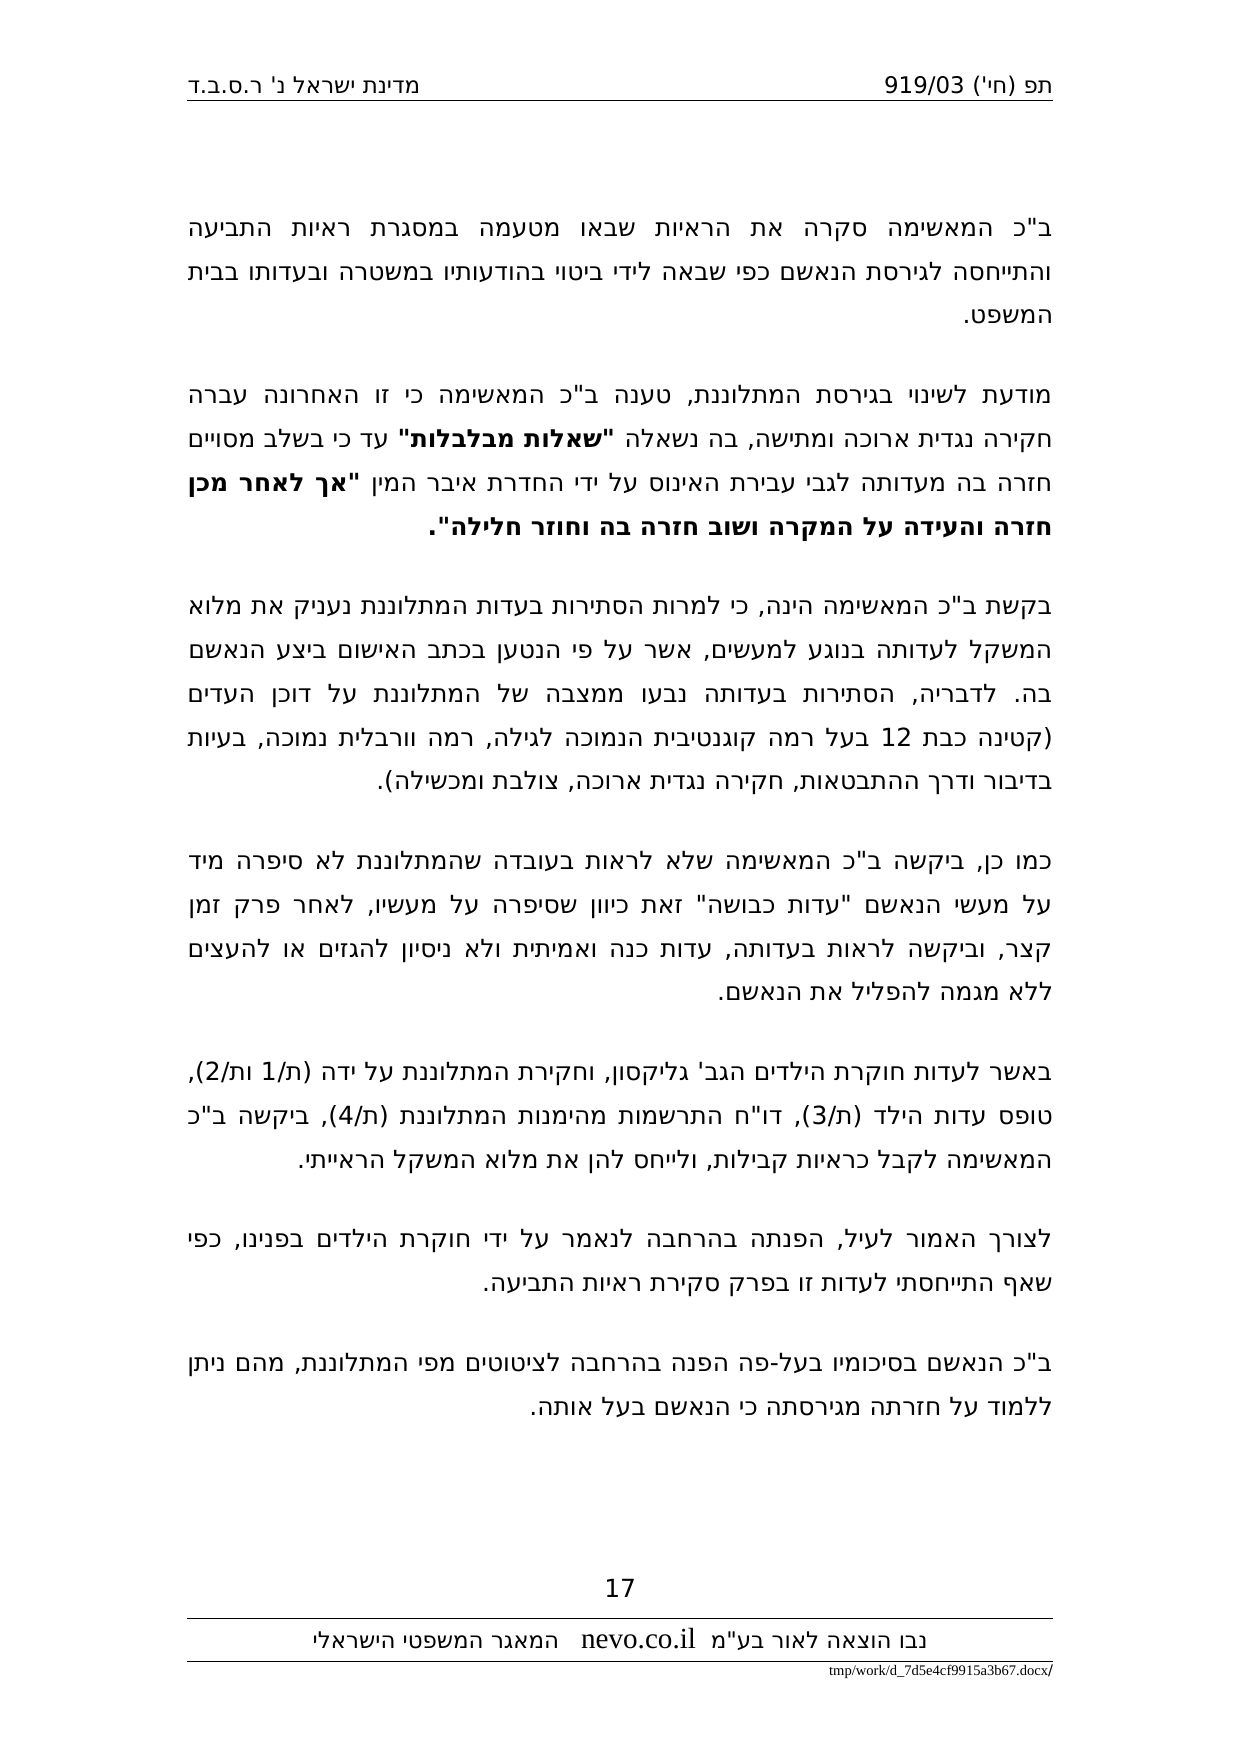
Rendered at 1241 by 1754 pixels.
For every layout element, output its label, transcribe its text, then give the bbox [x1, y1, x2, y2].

text ב"כ המאשימה סקרה את הראיות שבאו מטעמה במסגרת ראיות התביעה והתייחסה לגירסת הנאשם כפי שבאה לידי ביטוי בהודעותיו במשטרה ובעדותו בבית המשפט. [187, 213, 1053, 330]
text באשר לעדות חוקרת הילדים הגב' גליקסון, וחקירת המתלוננת על ידה (ת/1 ות/2), טופס עדות הילד (ת/3), דו"ח התרשמות מהימנות המתלוננת (ת/4), ביקשה ב"כ המאשימה לקבל כראיות קבילות, ולייחס להן את מלוא המשקל הראייתי. [187, 1057, 1053, 1174]
text כמו כן, ביקשה ב"כ המאשימה שלא לראות בעובדה שהמתלוננת לא סיפרה מיד על מעשי הנאשם "עדות כבושה" זאת כיוון שסיפרה על מעשיו, לאחר פרק זמן קצר, וביקשה לראות בעדותה, עדות כנה ואמיתית ולא ניסיון להגזים או להעצים ללא מגמה להפליל את הנאשם. [187, 846, 1053, 1007]
text ב"כ הנאשם בסיכומיו בעל-פה הפנה בהרחבה לציטוטים מפי המתלוננת, מהם ניתן ללמוד על חזרתה מגירסתה כי הנאשם בעל אותה. [187, 1348, 1053, 1421]
text לצורך האמור לעיל, הפנתה בהרחבה לנאמר על ידי חוקרת הילדים בפנינו, כפי שאף התייחסתי לעדות זו בפרק סקירת ראיות התביעה. [187, 1225, 1053, 1298]
text בקשת ב"כ המאשימה הינה, כי למרות הסתירות בעדות המתלוננת נעניק את מלוא המשקל לעדותה בנוגע למעשים, אשר על פי הנטען בכתב האישום ביצע הנאשם בה. לדבריה, הסתירות בעדותה נבעו ממצבה של המתלוננת על דוכן העדים (קטינה כבת 12 בעל רמה קוגנטיבית הנמוכה לגילה, רמה וורבלית נמוכה, בעיות בדיבור ודרך ההתבטאות, חקירה נגדית ארוכה, צולבת ומכשילה). [187, 592, 1053, 796]
text מודעת לשינוי בגירסת המתלוננת, טענה ב"כ המאשימה כי זו האחרונה עברה חקירה נגדית ארוכה ומתישה, בה נשאלה "שאלות מבלבלות" עד כי בשלב מסויים חזרה בה מעדותה לגבי עבירת האינוס על ידי החדרת איבר המין "אך לאחר מכן חזרה והעידה על המקרה ושוב חזרה בה וחוזר חלילה". [187, 381, 1053, 541]
